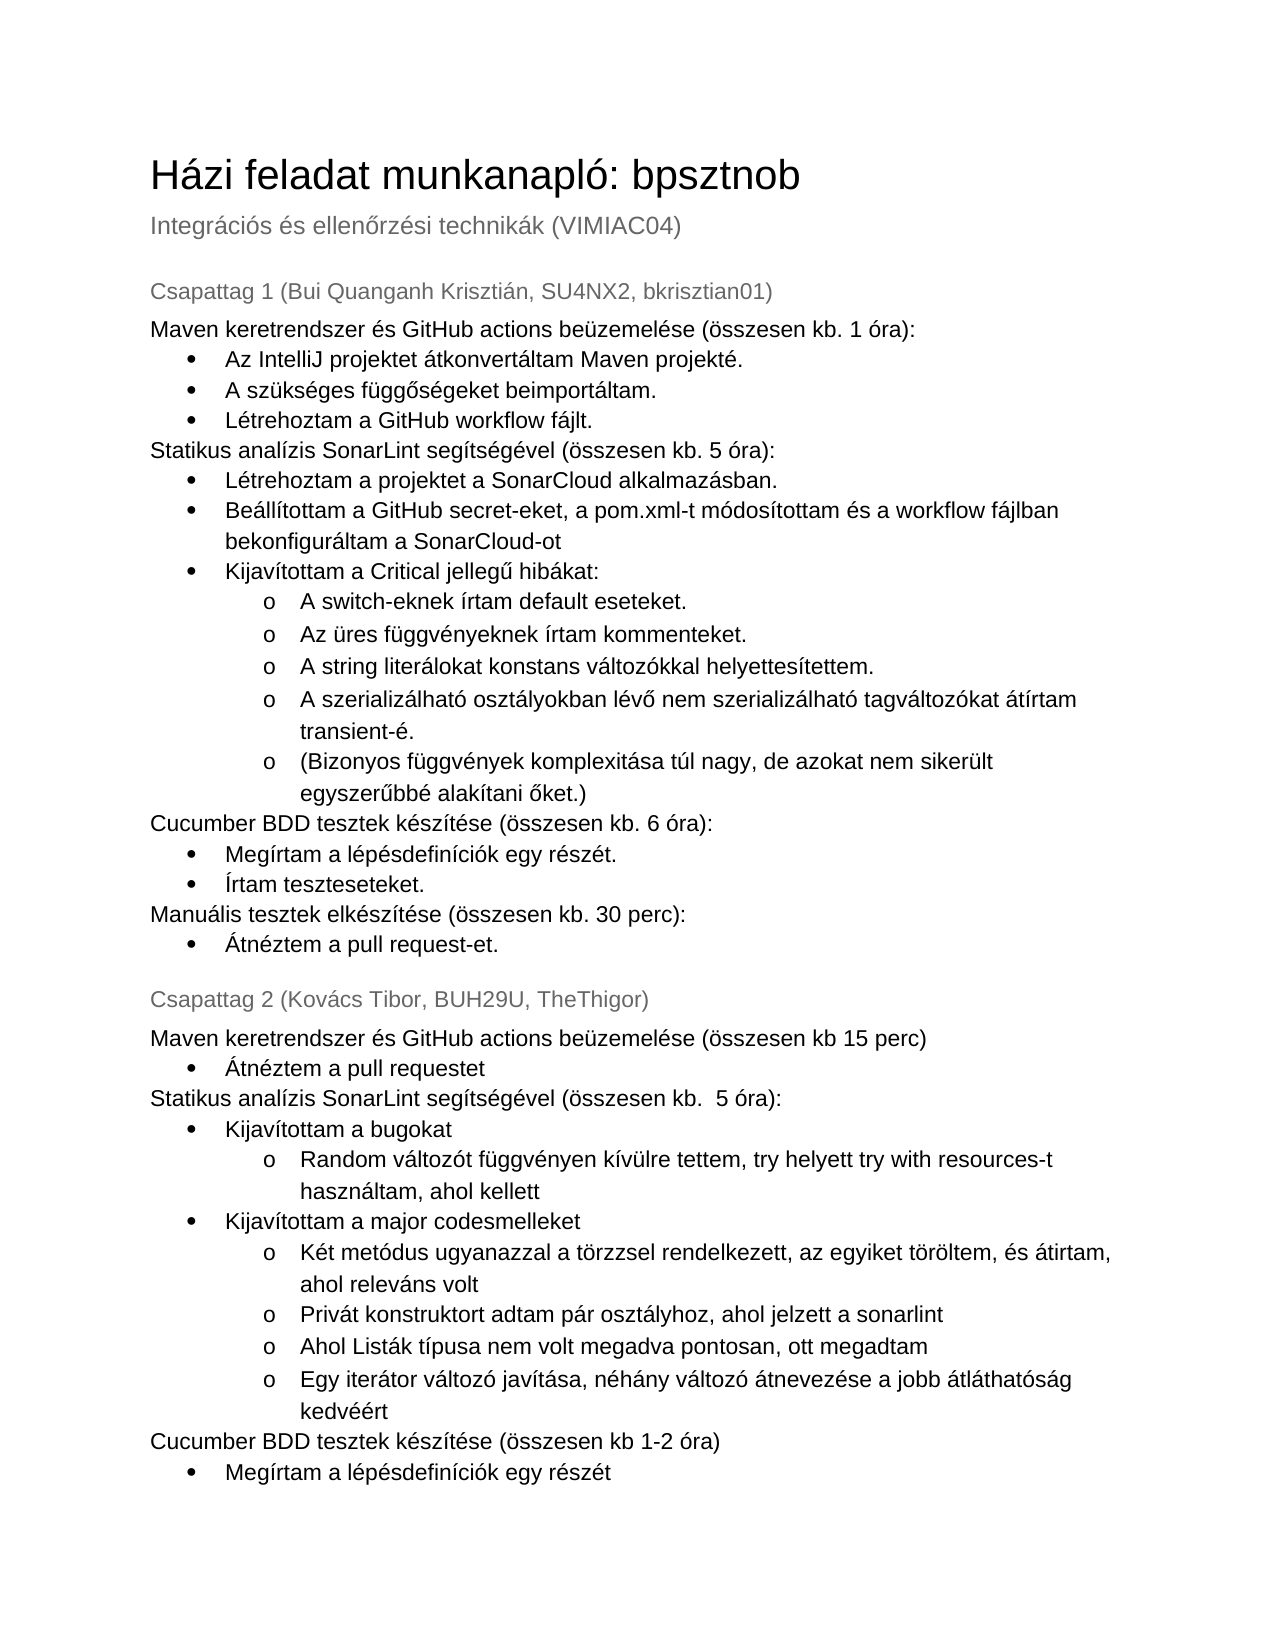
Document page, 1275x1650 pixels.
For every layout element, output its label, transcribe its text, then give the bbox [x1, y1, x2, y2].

list A switch-eknek írtam default eseteket. [262, 588, 1125, 616]
text Cucumber BDD tesztek készítése (összesen kb. 6 óra): [150, 810, 1125, 837]
list Ahol Listák típusa nem volt megadva pontosan, ott megadtam [262, 1333, 1125, 1362]
subtitle Csapattag 1 (Bui Quanganh Krisztián, SU4NX2, bkrisztian01) [150, 278, 1125, 304]
subtitle Csapattag 2 (Kovács Tibor, BUH29U, TheThigor) [150, 986, 1125, 1013]
subtitle Integrációs és ellenőrzési technikák (VIMIAC04) [150, 211, 1125, 240]
list A szerializálható osztályokban lévő nem szerializálható tagváltozókat átírtam transient-é. [262, 686, 1125, 744]
list Beállítottam a GitHub secret-eket, a pom.xml-t módosítottam és a workflow fájlban bekonfiguráltam a SonarCloud-ot [187, 497, 1125, 554]
list Az IntelliJ projektet átkonvertáltam Maven projekté. [187, 346, 1125, 373]
list Kijavítottam a major codesmelleket [187, 1208, 1125, 1234]
text Maven keretrendszer és GitHub actions beüzemelése (összesen kb. 1 óra): [150, 316, 1125, 343]
list Egy iterátor változó javítása, néhány változó átnevezése a jobb átláthatóság kedvéért [262, 1366, 1125, 1424]
list Az üres függvényeknek írtam kommenteket. [262, 621, 1125, 649]
list A szükséges függőségeket beimportáltam. [187, 377, 1125, 403]
list Átnéztem a pull request-et. [187, 931, 1125, 958]
list Létrehoztam a GitHub workflow fájlt. [187, 407, 1125, 433]
list Kijavítottam a Critical jellegű hibákat: [187, 558, 1125, 584]
list (Bizonyos függvények komplexitása túl nagy, de azokat nem sikerült egyszerűbbé alakítani őket.) [262, 748, 1125, 807]
text Statikus analízis SonarLint segítségével (összesen kb. 5 óra): [150, 437, 1125, 463]
text Statikus analízis SonarLint segítségével (összesen kb. 5 óra): [150, 1085, 1125, 1112]
list Átnéztem a pull requestet [187, 1055, 1125, 1082]
text Manuális tesztek elkészítése (összesen kb. 30 perc): [150, 901, 1125, 927]
list Két metódus ugyanazzal a törzzsel rendelkezett, az egyiket töröltem, és átirtam, ahol releváns volt [262, 1238, 1125, 1297]
list Privát konstruktort adtam pár osztályhoz, ahol jelzett a sonarlint [262, 1301, 1125, 1329]
list Megírtam a lépésdefiníciók egy részét. [187, 841, 1125, 867]
list Random változót függvényen kívülre tettem, try helyett try with resources-t használtam, ahol kellett [262, 1146, 1125, 1204]
list Létrehoztam a projektet a SonarCloud alkalmazásban. [187, 467, 1125, 494]
list A string literálokat konstans változókkal helyettesítettem. [262, 653, 1125, 681]
list Írtam teszteseteket. [187, 871, 1125, 897]
list Megírtam a lépésdefiníciók egy részét [187, 1458, 1125, 1485]
list Kijavítottam a bugokat [187, 1116, 1125, 1142]
text Maven keretrendszer és GitHub actions beüzemelése (összesen kb 15 perc) [150, 1025, 1125, 1051]
text Cucumber BDD tesztek készítése (összesen kb 1-2 óra) [150, 1428, 1125, 1454]
title Házi feladat munkanapló: bpsztnob [150, 150, 1125, 198]
